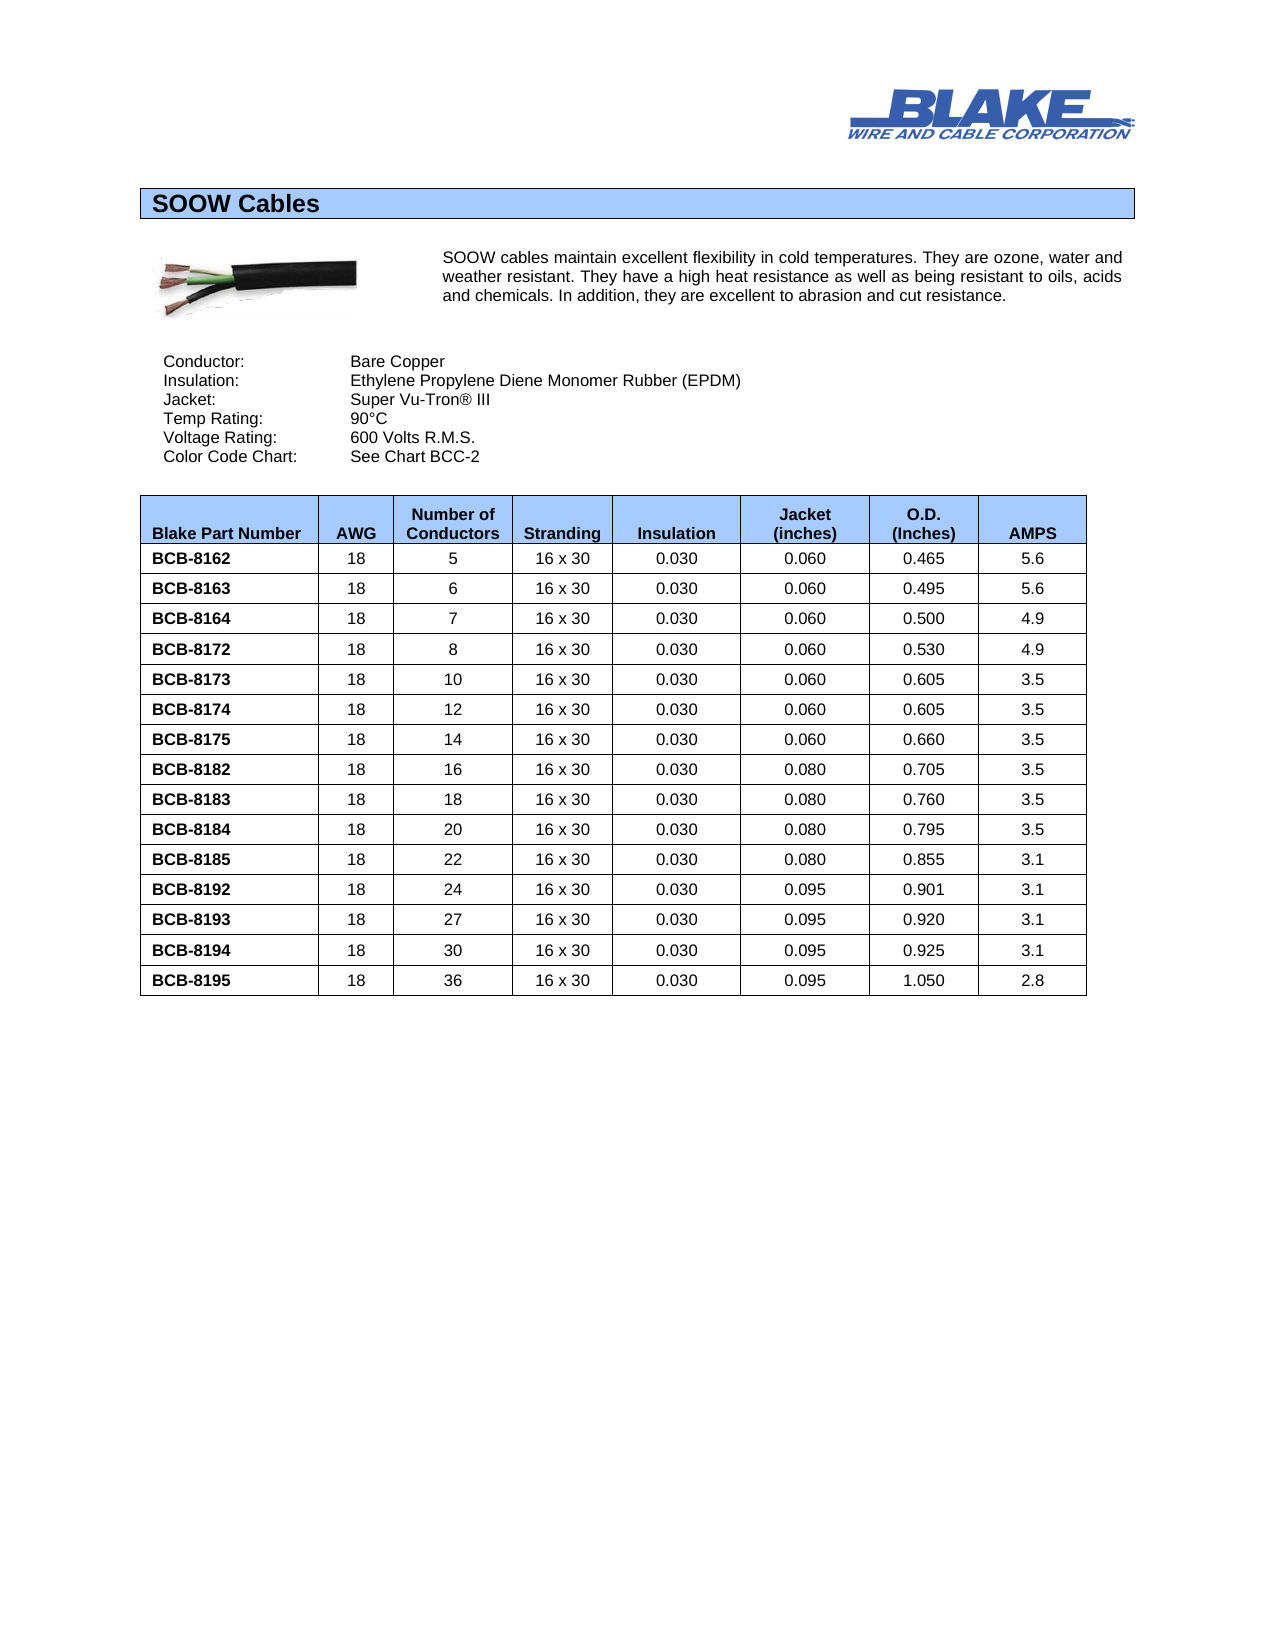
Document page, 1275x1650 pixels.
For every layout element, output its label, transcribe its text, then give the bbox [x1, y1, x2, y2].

table_cell 0.030 [613, 875, 740, 904]
table_cell BCB-8183 [141, 785, 318, 814]
table_cell 0.030 [613, 695, 740, 724]
table_cell 3.1 [979, 905, 1086, 934]
table_cell 18 [319, 755, 393, 784]
table_cell 0.705 [870, 755, 978, 784]
table_cell 0.030 [613, 634, 740, 663]
table_cell 0.030 [613, 935, 740, 964]
table_header SOOW Cables [141, 189, 1134, 218]
table_cell 0.605 [870, 695, 978, 724]
table_cell 16 x 30 [513, 604, 612, 633]
table_cell 18 [319, 785, 393, 814]
table_cell 16 x 30 [513, 665, 612, 693]
table_cell 0.030 [613, 574, 740, 603]
table_cell 0.060 [741, 665, 869, 693]
table_cell 0.060 [741, 574, 869, 603]
table_cell 20 [394, 815, 512, 844]
table_cell BCB-8175 [141, 725, 318, 754]
table_cell 16 x 30 [513, 966, 612, 994]
table_cell BCB-8194 [141, 935, 318, 964]
table_cell 0.060 [741, 725, 869, 754]
table_cell 0.530 [870, 634, 978, 663]
table_header Stranding [513, 496, 612, 543]
table_header Blake Part Number [141, 496, 318, 543]
table_cell 18 [319, 966, 393, 994]
table_cell 4.9 [979, 604, 1086, 633]
table_cell 18 [394, 785, 512, 814]
table_header Jacket (inches) [741, 496, 869, 543]
table_cell 3.5 [979, 665, 1086, 693]
table_cell 0.925 [870, 935, 978, 964]
table_cell 30 [394, 935, 512, 964]
table_cell 8 [394, 634, 512, 663]
table_cell BCB-8172 [141, 634, 318, 663]
table_cell 0.030 [613, 815, 740, 844]
table_cell 0.030 [613, 755, 740, 784]
table_cell 0.060 [741, 695, 869, 724]
table_cell BCB-8195 [141, 966, 318, 994]
table_cell 18 [319, 905, 393, 934]
table_cell 0.080 [741, 785, 869, 814]
table_cell 0.760 [870, 785, 978, 814]
table_cell 0.095 [741, 935, 869, 964]
table_cell 16 x 30 [513, 544, 612, 573]
table_cell 16 x 30 [513, 634, 612, 663]
table_cell 16 x 30 [513, 845, 612, 874]
table_cell 3.5 [979, 695, 1086, 724]
table_cell 0.030 [613, 845, 740, 874]
table_cell BCB-8185 [141, 845, 318, 874]
table_header [141, 248, 431, 327]
table_cell 3.5 [979, 755, 1086, 784]
table_header SOOW cables maintain excellent flexibility in cold temperatures. They are ozone, water and weather resistant. They have a high heat resistance as well as being resistant to oils, acids and chemicals. In addition, they are excellent to abrasion and cut resistance. [431, 248, 1134, 327]
table_header Insulation [613, 496, 740, 543]
table_cell 18 [319, 604, 393, 633]
table_cell 18 [319, 665, 393, 693]
table_cell 16 x 30 [513, 725, 612, 754]
table_cell 0.060 [741, 544, 869, 573]
table_header AMPS [979, 496, 1086, 543]
picture [151, 257, 358, 318]
table_cell 18 [319, 815, 393, 844]
table_cell 18 [319, 544, 393, 573]
table_cell 0.060 [741, 634, 869, 663]
table_cell 0.030 [613, 604, 740, 633]
table_cell 0.605 [870, 665, 978, 693]
table_header AWG [319, 496, 393, 543]
table_cell 0.500 [870, 604, 978, 633]
picture [842, 75, 1142, 160]
table_header Number of Conductors [394, 496, 512, 543]
table_cell 36 [394, 966, 512, 994]
table_cell 14 [394, 725, 512, 754]
table_cell 0.080 [741, 815, 869, 844]
table_cell 18 [319, 574, 393, 603]
table_cell 0.795 [870, 815, 978, 844]
table_cell 16 x 30 [513, 574, 612, 603]
table_cell 5.6 [979, 574, 1086, 603]
table_cell BCB-8163 [141, 574, 318, 603]
table_cell BCB-8182 [141, 755, 318, 784]
table_cell 3.5 [979, 815, 1086, 844]
table_cell 16 x 30 [513, 935, 612, 964]
table_cell 0.030 [613, 785, 740, 814]
table_cell 0.465 [870, 544, 978, 573]
table_cell 16 x 30 [513, 875, 612, 904]
table_cell 6 [394, 574, 512, 603]
table_cell 16 x 30 [513, 695, 612, 724]
table_cell 16 x 30 [513, 785, 612, 814]
table_cell 18 [319, 725, 393, 754]
table_cell 0.030 [613, 544, 740, 573]
table_cell 16 x 30 [513, 755, 612, 784]
table_cell 22 [394, 845, 512, 874]
table_cell 18 [319, 634, 393, 663]
table_cell 18 [319, 935, 393, 964]
table_cell 3.5 [979, 785, 1086, 814]
table_cell BCB-8193 [141, 905, 318, 934]
table_cell BCB-8162 [141, 544, 318, 573]
table_cell 0.030 [613, 905, 740, 934]
table_cell 16 x 30 [513, 905, 612, 934]
table_cell BCB-8164 [141, 604, 318, 633]
table_cell 4.9 [979, 634, 1086, 663]
table_cell 0.095 [741, 905, 869, 934]
table_cell 12 [394, 695, 512, 724]
table_cell 2.8 [979, 966, 1086, 994]
table_cell 0.060 [741, 604, 869, 633]
table_cell 0.080 [741, 755, 869, 784]
table_cell 0.660 [870, 725, 978, 754]
table_cell BCB-8174 [141, 695, 318, 724]
table_cell 0.095 [741, 966, 869, 994]
table_cell 5.6 [979, 544, 1086, 573]
table_cell 18 [319, 845, 393, 874]
table_cell 18 [319, 875, 393, 904]
table_cell 0.030 [613, 966, 740, 994]
table_cell [141, 328, 1134, 467]
table_cell 3.5 [979, 725, 1086, 754]
table_cell 24 [394, 875, 512, 904]
table_cell 10 [394, 665, 512, 693]
table_cell 7 [394, 604, 512, 633]
table_cell 0.495 [870, 574, 978, 603]
table_cell 16 [394, 755, 512, 784]
table_cell 0.901 [870, 875, 978, 904]
table_header O.D. (Inches) [870, 496, 978, 543]
table_cell 3.1 [979, 845, 1086, 874]
table_cell 0.095 [741, 875, 869, 904]
table_cell 0.855 [870, 845, 978, 874]
table_cell 0.030 [613, 665, 740, 693]
table_cell 3.1 [979, 935, 1086, 964]
table_cell BCB-8192 [141, 875, 318, 904]
table_cell BCB-8184 [141, 815, 318, 844]
table_cell 0.920 [870, 905, 978, 934]
table_cell 0.080 [741, 845, 869, 874]
table_cell 1.050 [870, 966, 978, 994]
table_cell 0.030 [613, 725, 740, 754]
table_cell 5 [394, 544, 512, 573]
table_cell 16 x 30 [513, 815, 612, 844]
table_cell 27 [394, 905, 512, 934]
table_cell 18 [319, 695, 393, 724]
table_cell BCB-8173 [141, 665, 318, 693]
table_cell 3.1 [979, 875, 1086, 904]
